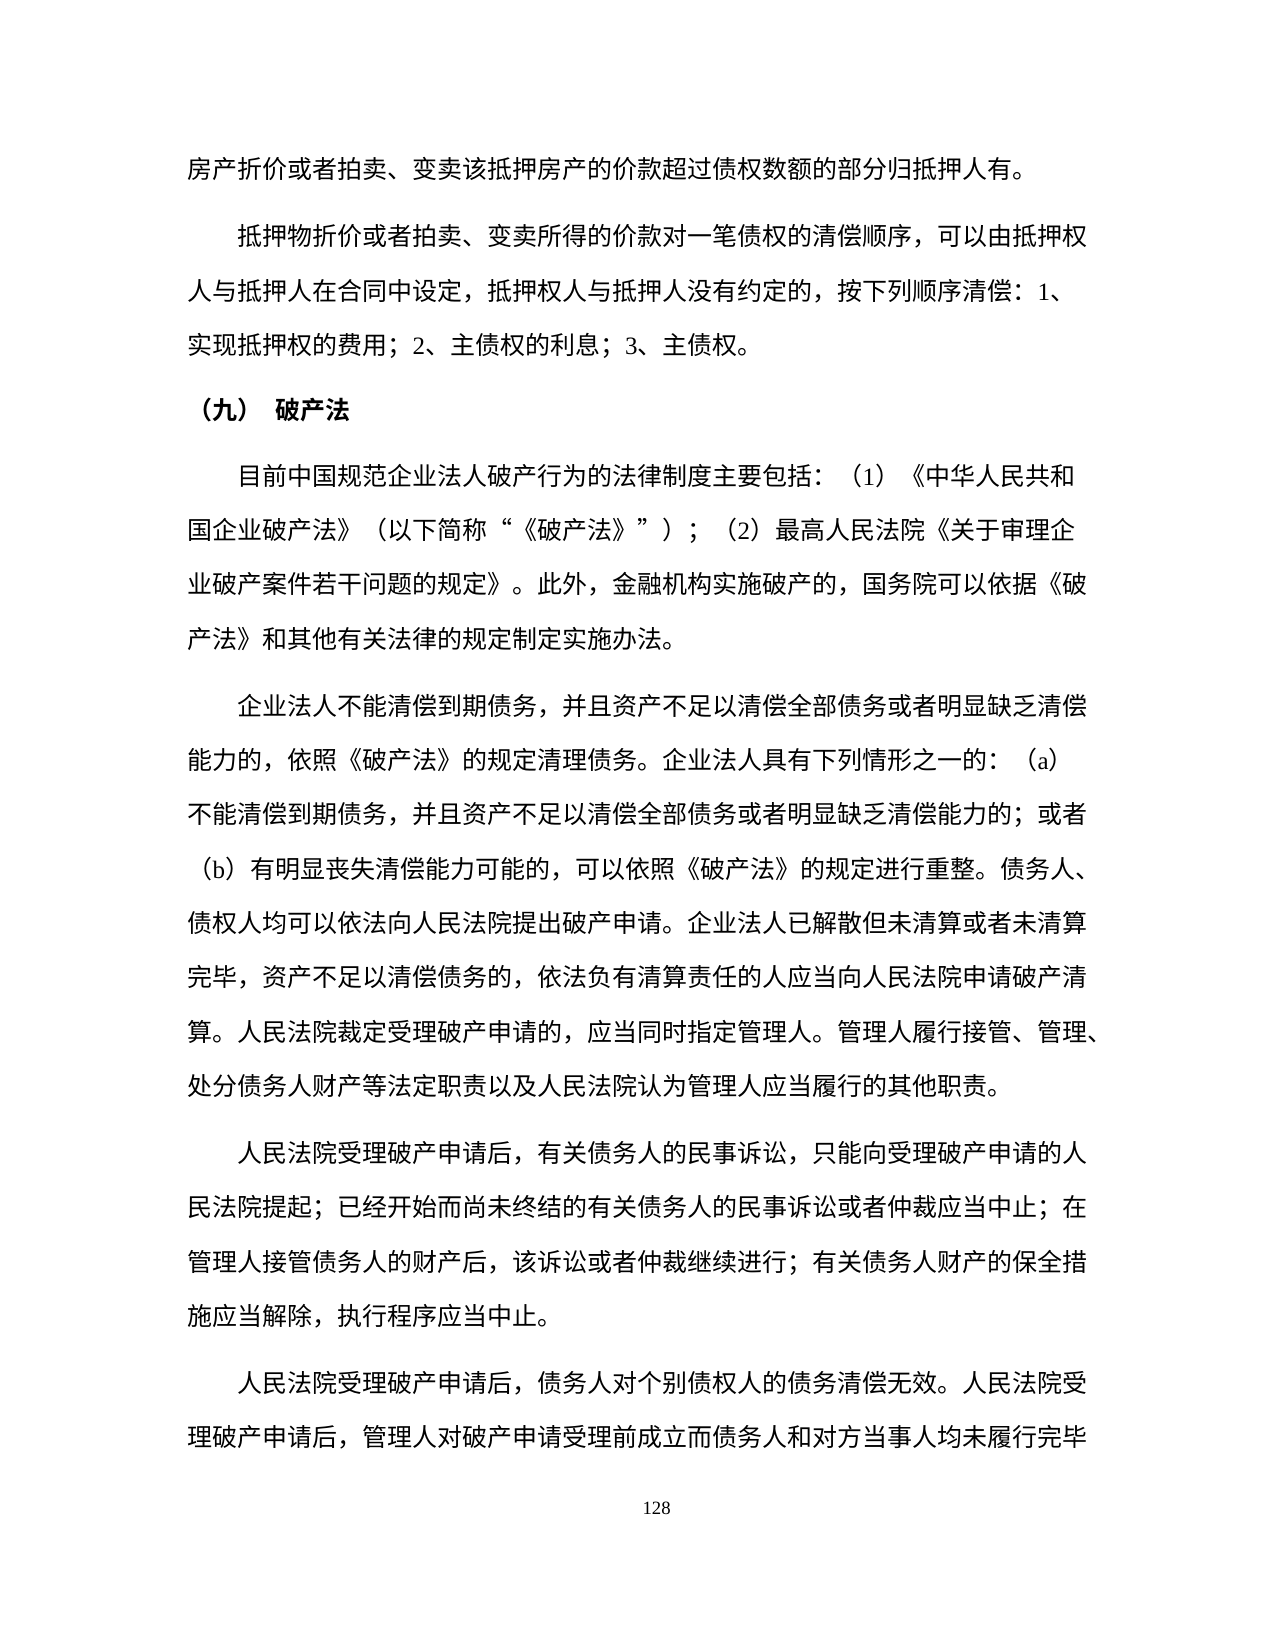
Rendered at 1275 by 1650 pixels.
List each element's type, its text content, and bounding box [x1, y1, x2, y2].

text 目前中国规范企业法人破产行为的法律制度主要包括：（1）《中华人民共和国企业破产法》（以下简称“《破产法》”）；（2）最高人民法院《关于审理企业破产案件若干问题的规定》。此外，金融机构实施破产的，国务院可以依据《破产法》和其他有关法律的规定制定实施办法。 [187, 456, 1087, 655]
text 抵押物折价或者拍卖、变卖所得的价款对一笔债权的清偿顺序，可以由抵押权人与抵押人在合同中设定，抵押权人与抵押人没有约定的，按下列顺序清偿：1、实现抵押权的费用；2、主债权的利息；3、主债权。 [187, 217, 1087, 362]
text 人民法院受理破产申请后，有关债务人的民事诉讼，只能向受理破产申请的人民法院提起；已经开始而尚未终结的有关债务人的民事诉讼或者仲裁应当中止；在管理人接管债务人的财产后，该诉讼或者仲裁继续进行；有关债务人财产的保全措施应当解除，执行程序应当中止。 [187, 1133, 1087, 1333]
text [187, 1363, 1087, 1454]
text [187, 150, 1087, 186]
text 企业法人不能清偿到期债务，并且资产不足以清偿全部债务或者明显缺乏清偿能力的，依照《破产法》的规定清理债务。企业法人具有下列情形之一的：（a）不能清偿到期债务，并且资产不足以清偿全部债务或者明显缺乏清偿能力的；或者（b）有明显丧失清偿能力可能的，可以依照《破产法》的规定进行重整。债务人、债权人均可以依法向人民法院提出破产申请。企业法人已解散但未清算或者未清算完毕，资产不足以清偿债务的，依法负有清算责任的人应当向人民法院申请破产清算。人民法院裁定受理破产申请的，应当同时指定管理人。管理人履行接管、管理、处分债务人财产等法定职责以及人民法院认为管理人应当履行的其他职责。 [187, 686, 1087, 1103]
subtitle 破产法 [187, 392, 1087, 427]
